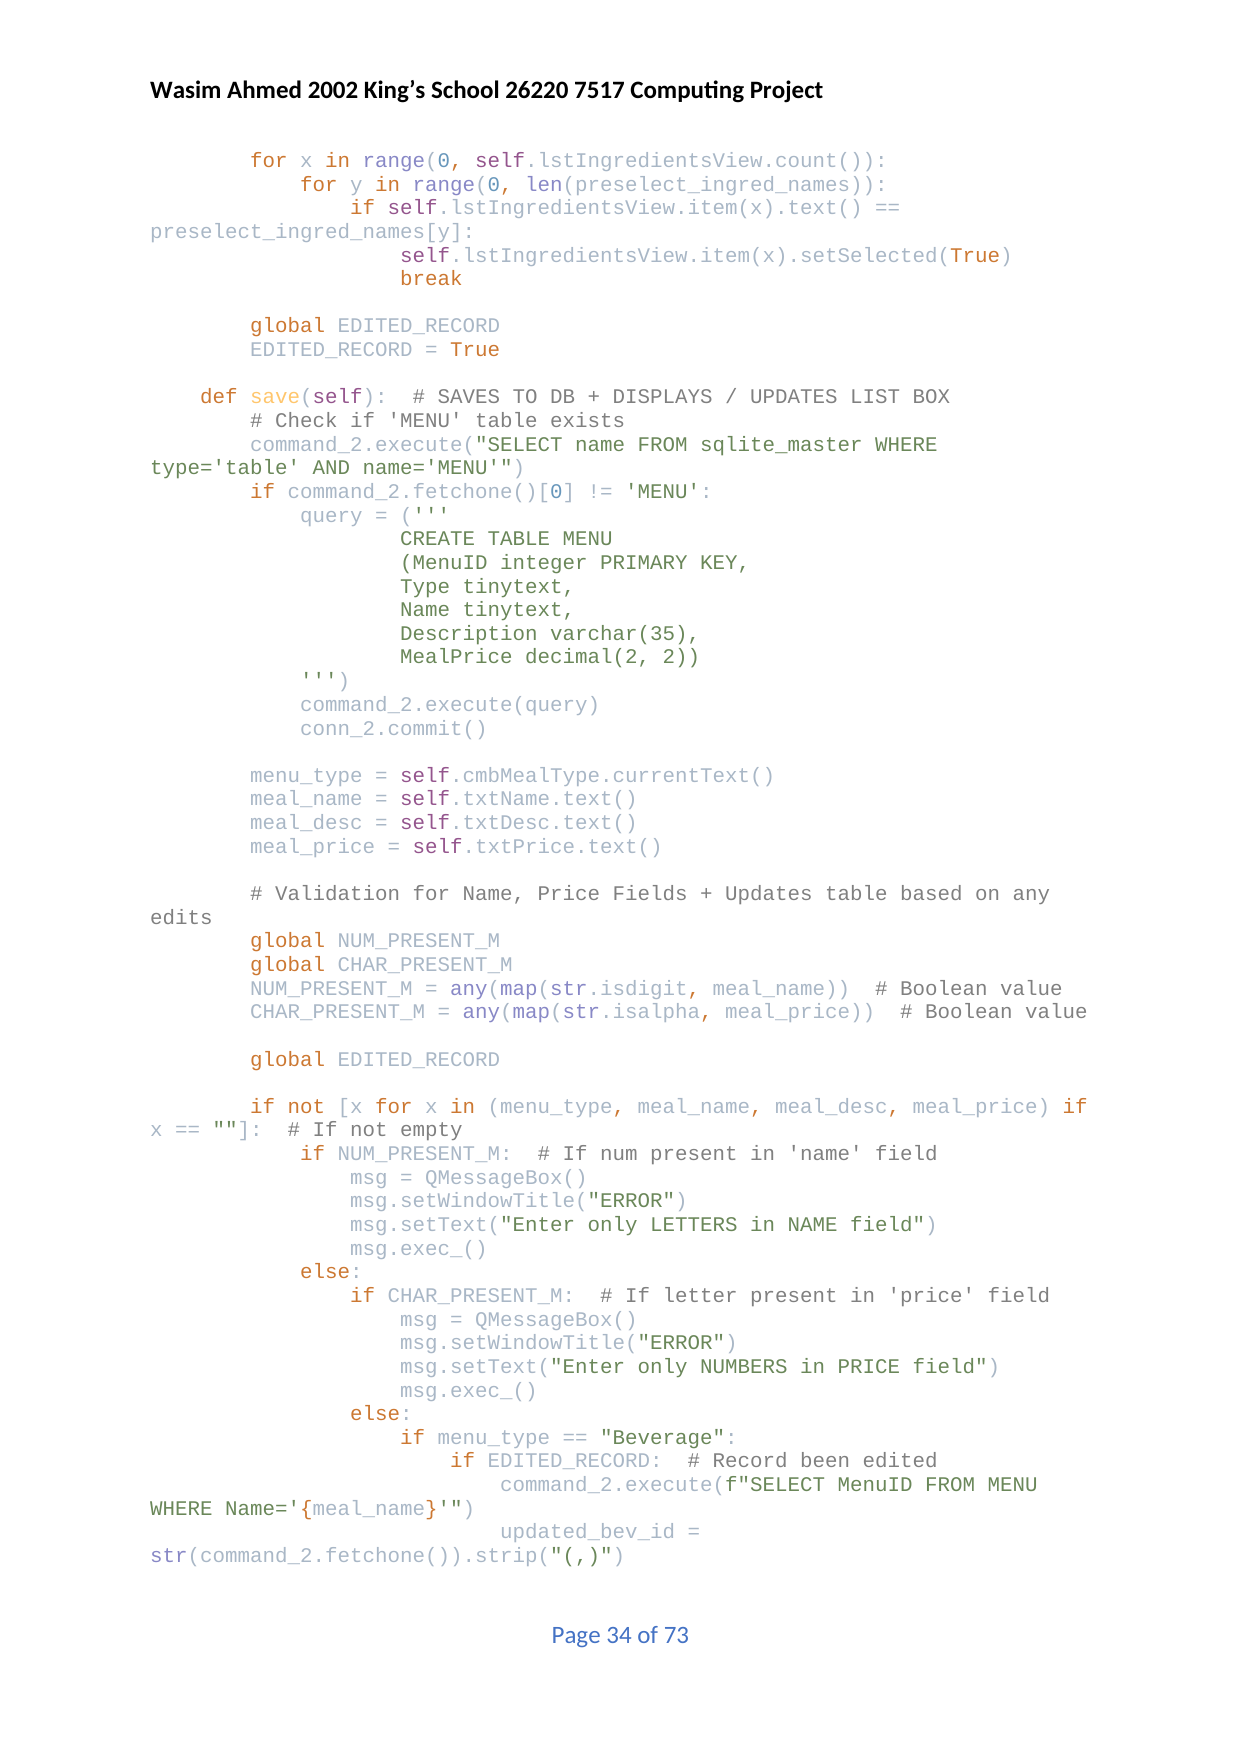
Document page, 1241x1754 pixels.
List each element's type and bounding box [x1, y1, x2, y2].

text [150, 150, 1090, 1592]
